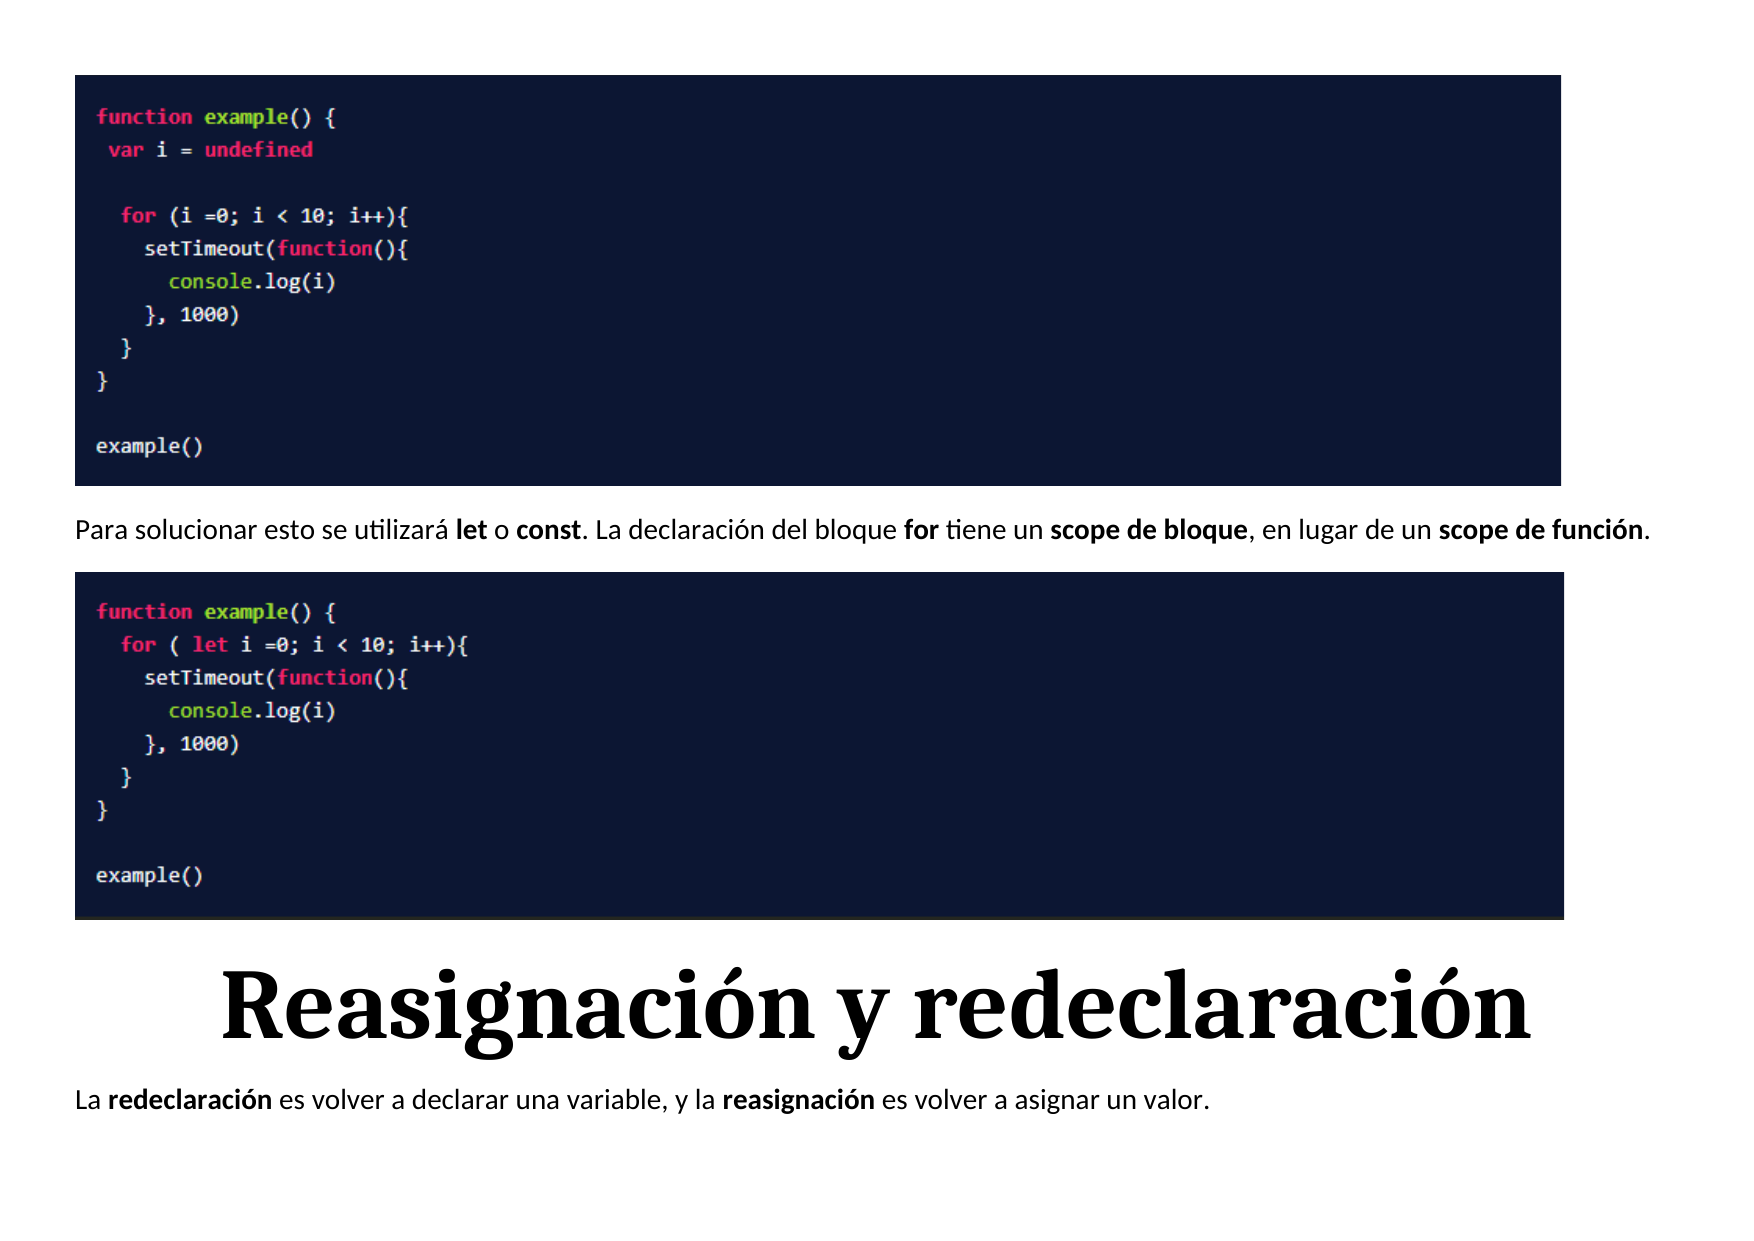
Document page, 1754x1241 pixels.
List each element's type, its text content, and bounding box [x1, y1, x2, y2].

text Para solucionar esto se utilizará let o const. La declaración del bloque for tiene un scope de bloque, en lugar de un scope de función. [75, 511, 1679, 547]
subtitle Reasignación y redeclaración [75, 949, 1679, 1064]
picture [75, 75, 1562, 486]
picture [75, 572, 1565, 920]
text La redeclaración es volver a declarar una variable, y la reasignación es volver a asignar un valor. [75, 1081, 1679, 1117]
